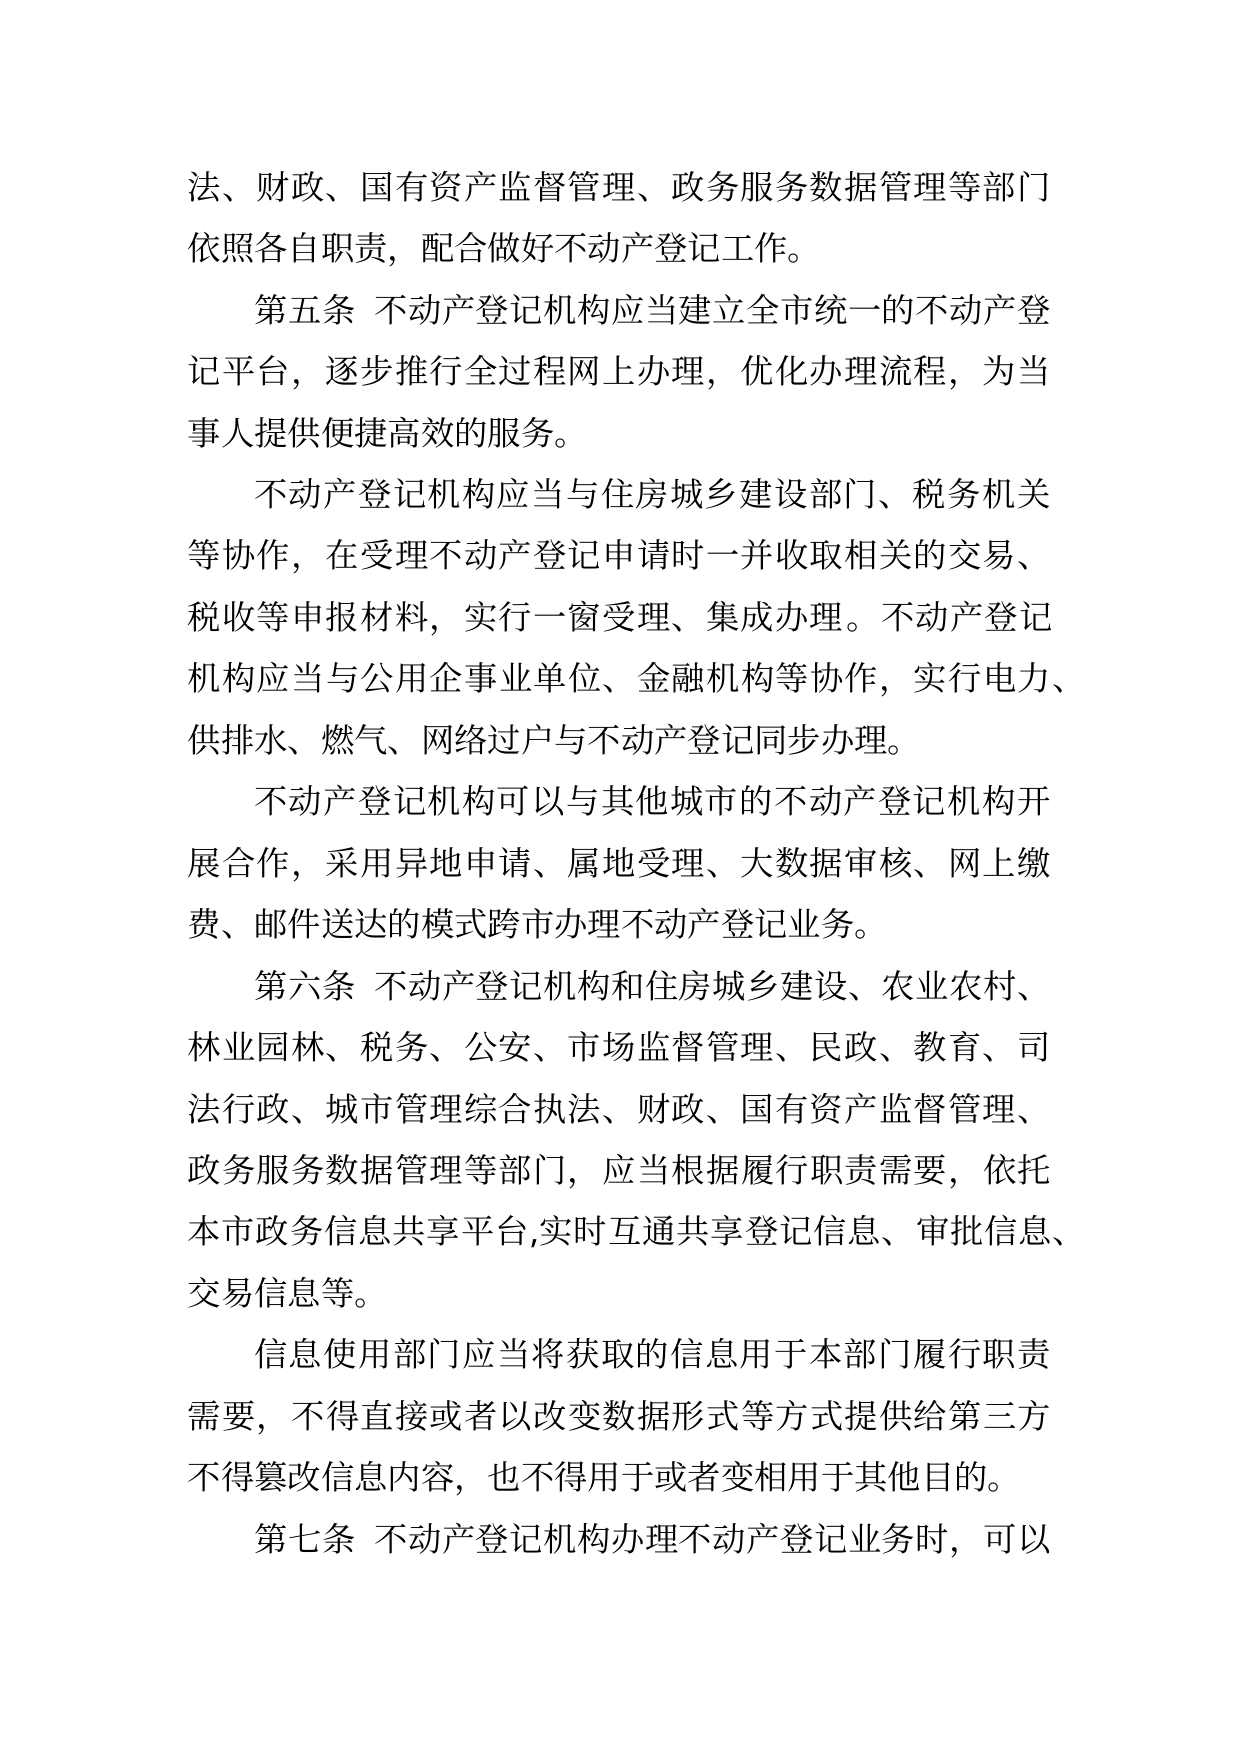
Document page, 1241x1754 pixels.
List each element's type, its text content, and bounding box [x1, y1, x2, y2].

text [187, 1502, 1053, 1563]
text 不动产登记机构可以与其他城市的不动产登记机构开展合作，采用异地申请、属地受理、大数据审核、网上缴费、邮件送达的模式跨市办理不动产登记业务。 [187, 764, 1053, 949]
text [187, 150, 1053, 273]
text 第五条 不动产登记机构应当建立全市统一的不动产登记平台，逐步推行全过程网上办理，优化办理流程，为当事人提供便捷高效的服务。 [187, 273, 1053, 457]
text 第六条 不动产登记机构和住房城乡建设、农业农村、林业园林、税务、公安、市场监督管理、民政、教育、司法行政、城市管理综合执法、财政、国有资产监督管理、政务服务数据管理等部门，应当根据履行职责需要，依托本市政务信息共享平台,实时互通共享登记信息、审批信息、交易信息等。 [187, 949, 1053, 1318]
text 不动产登记机构应当与住房城乡建设部门、税务机关等协作，在受理不动产登记申请时一并收取相关的交易、税收等申报材料，实行一窗受理、集成办理。不动产登记机构应当与公用企事业单位、金融机构等协作，实行电力、供排水、燃气、网络过户与不动产登记同步办理。 [187, 457, 1053, 764]
text 信息使用部门应当将获取的信息用于本部门履行职责需要，不得直接或者以改变数据形式等方式提供给第三方，不得篡改信息内容，也不得用于或者变相用于其他目的。 [187, 1318, 1053, 1502]
